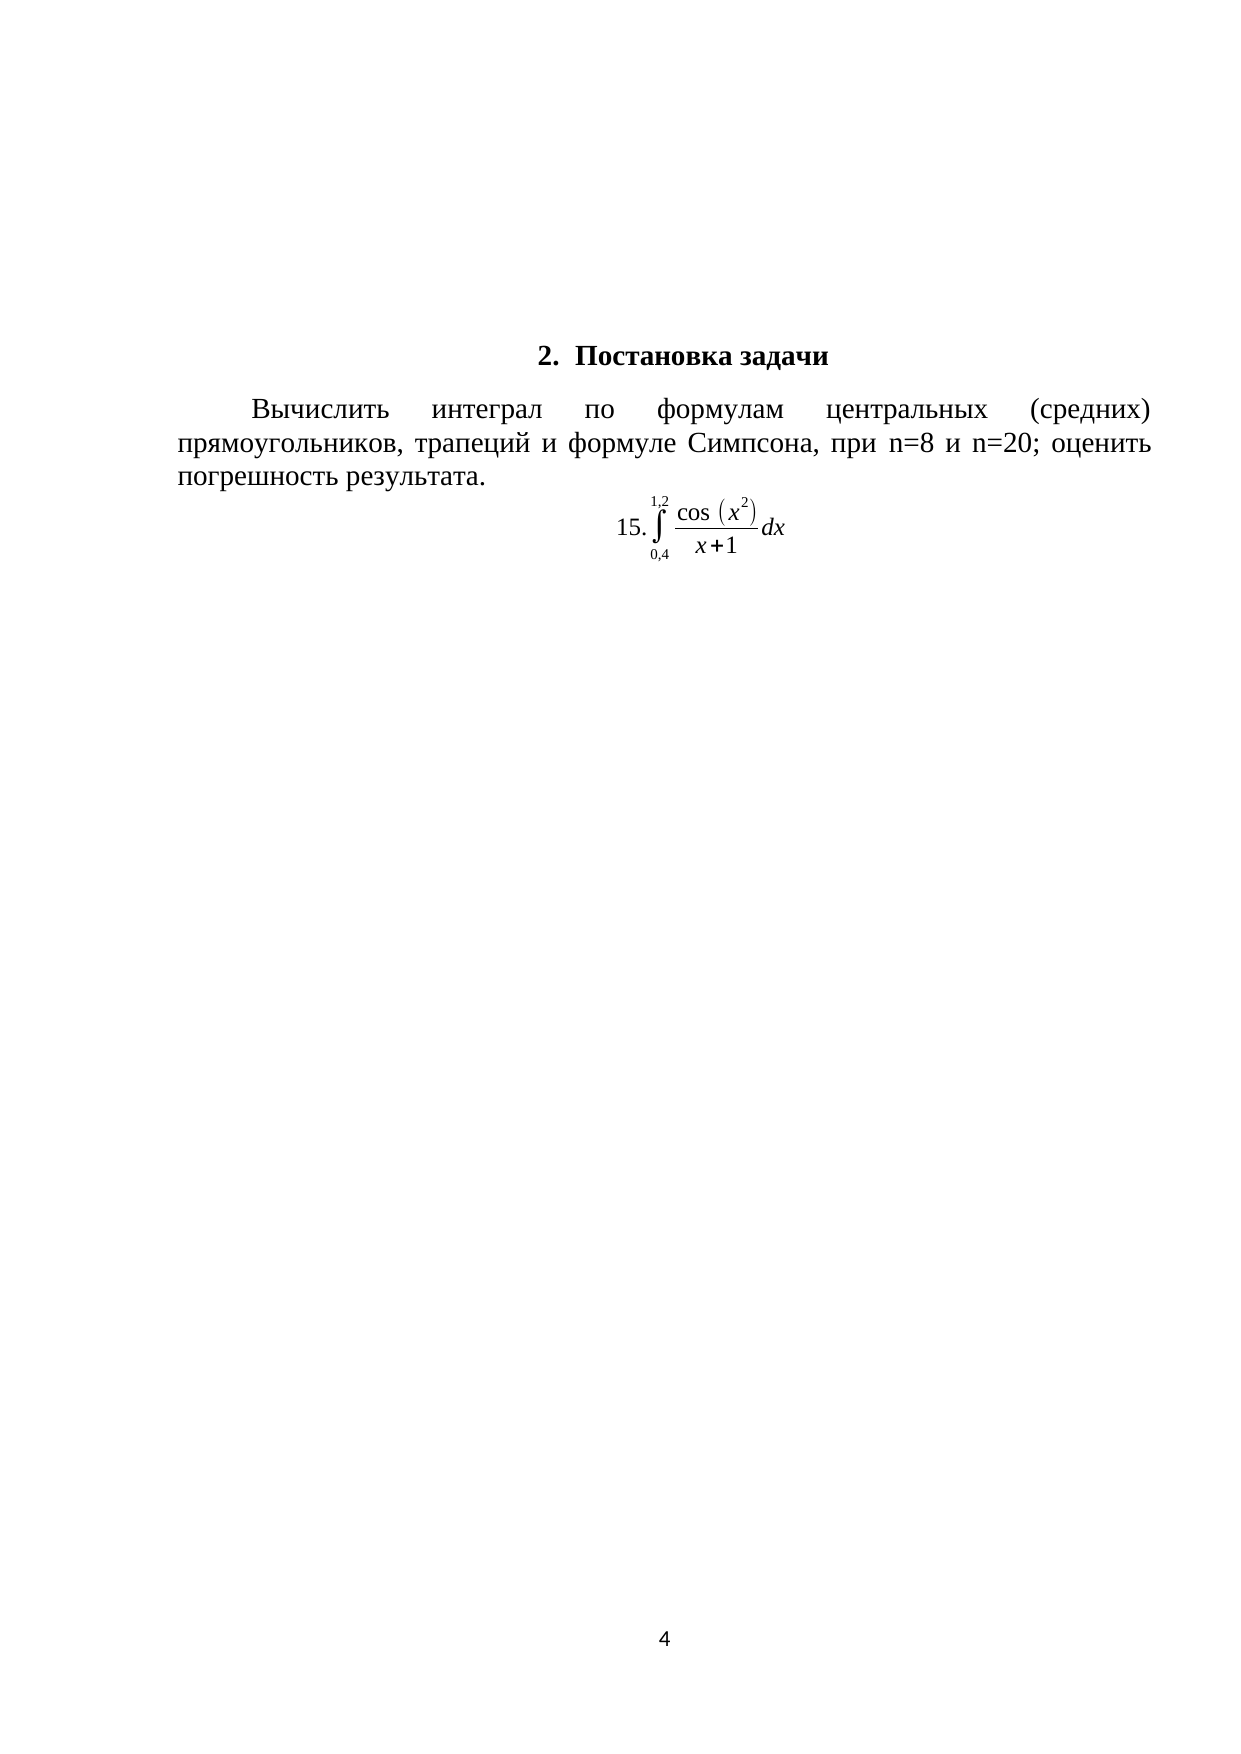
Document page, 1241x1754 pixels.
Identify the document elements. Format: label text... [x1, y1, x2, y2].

text Вычислить интеграл по формулам центральных (средних) прямоугольников, трапеций и формуле Симпсона, при n=8 и n=20; оценить погрешность результата. [177, 391, 1152, 492]
list Постановка задачи [215, 338, 1152, 372]
